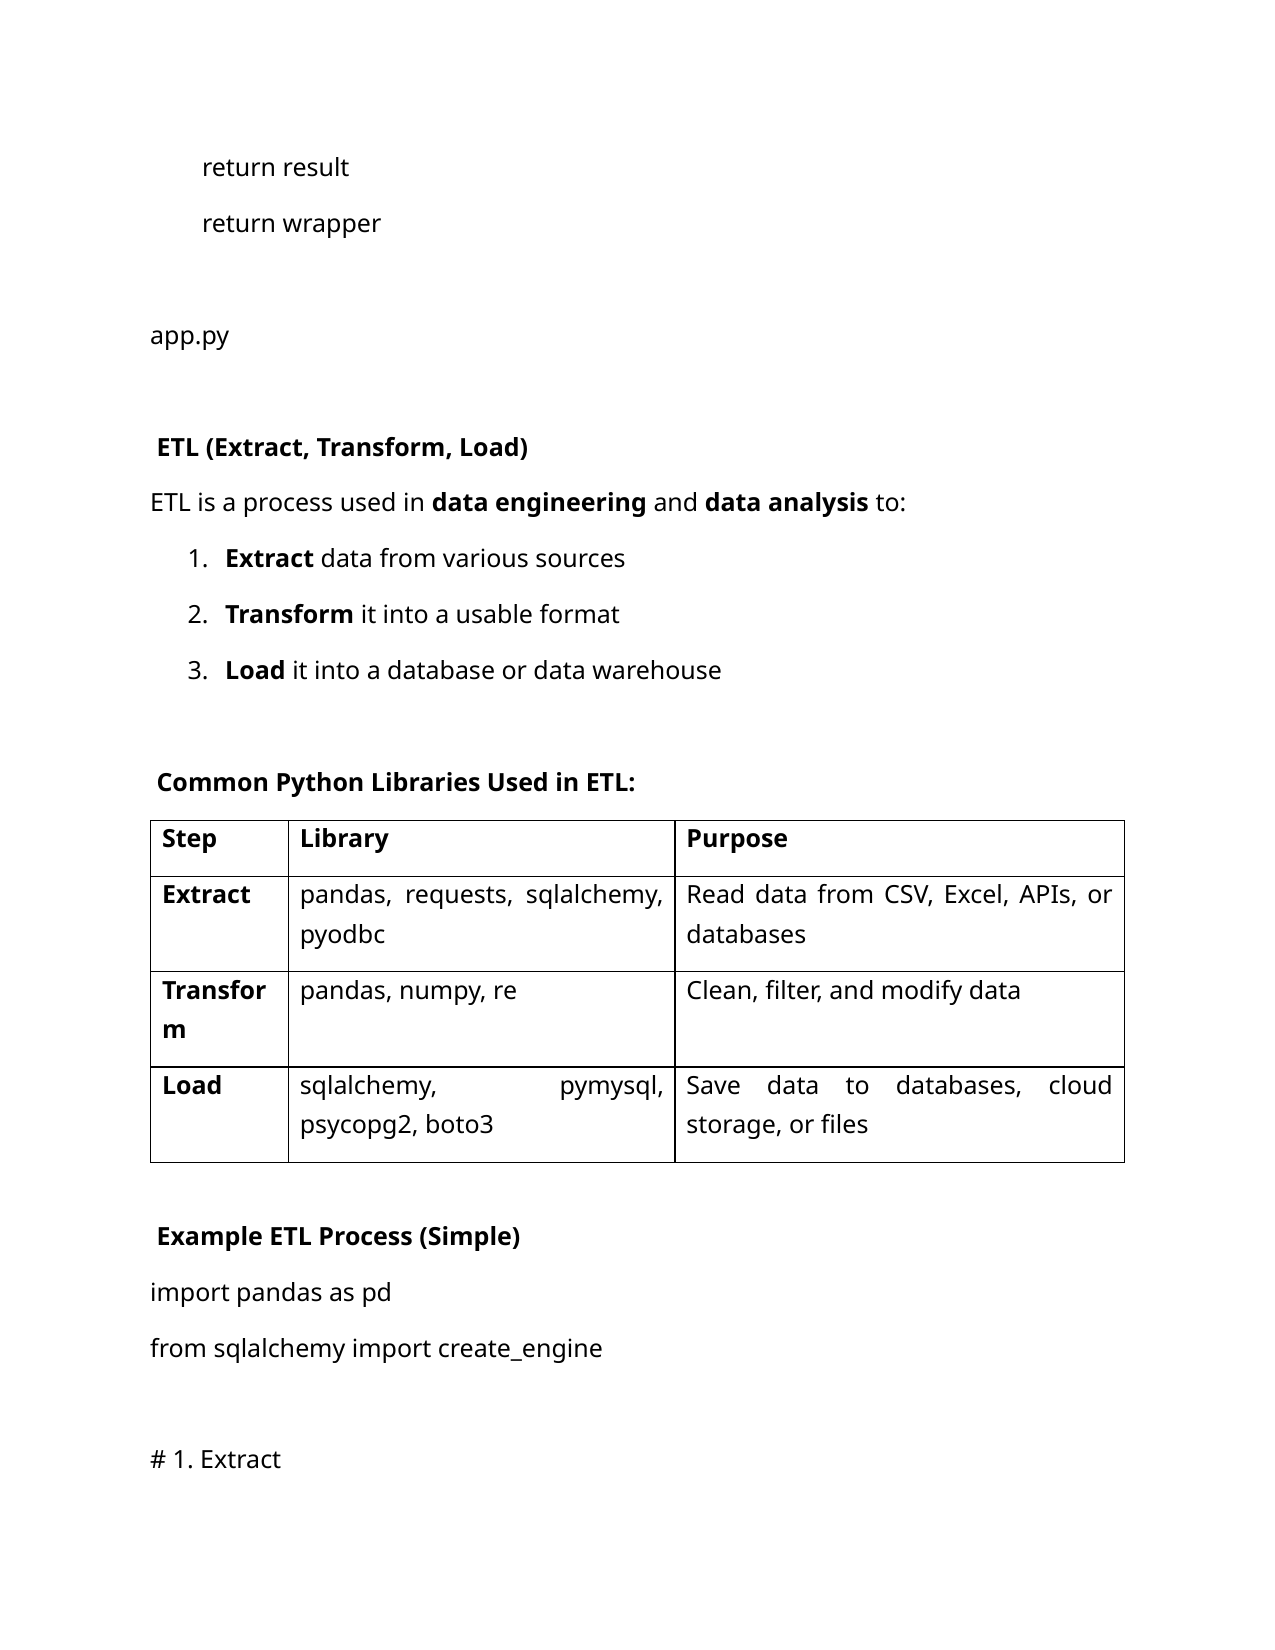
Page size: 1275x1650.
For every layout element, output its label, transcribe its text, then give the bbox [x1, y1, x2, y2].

text ETL (Extract, Transform, Load) [150, 429, 1125, 463]
text ETL is a process used in data engineering and data analysis to: [150, 485, 1125, 519]
table_cell pandas, numpy, re [289, 972, 674, 1066]
table_header Step [151, 821, 288, 876]
table_header Purpose [676, 821, 1124, 876]
text Example ETL Process (Simple) [150, 1218, 1125, 1253]
table_cell Save data to databases, cloud storage, or files [676, 1068, 1124, 1162]
list Load it into a database or data warehouse [187, 652, 1125, 687]
text return result [150, 150, 1125, 184]
text from sqlalchemy import create_engine [150, 1330, 1125, 1364]
text Common Python Libraries Used in ETL: [150, 764, 1125, 798]
table_header Library [289, 821, 674, 876]
table_cell Extract [151, 877, 288, 971]
text return wrapper [150, 206, 1125, 240]
table_cell Load [151, 1068, 288, 1162]
table_cell Read data from CSV, Excel, APIs, or databases [676, 877, 1124, 971]
list Transform it into a usable format [187, 597, 1125, 631]
table_cell Clean, filter, and modify data [676, 972, 1124, 1066]
table_cell Transform [151, 972, 288, 1066]
table_cell sqlalchemy, pymysql, psycopg2, boto3 [289, 1068, 674, 1162]
text app.py [150, 317, 1125, 352]
text # 1. Extract [150, 1442, 1125, 1476]
text import pandas as pd [150, 1274, 1125, 1308]
table_cell pandas, requests, sqlalchemy, pyodbc [289, 877, 674, 971]
list Extract data from various sources [187, 541, 1125, 575]
